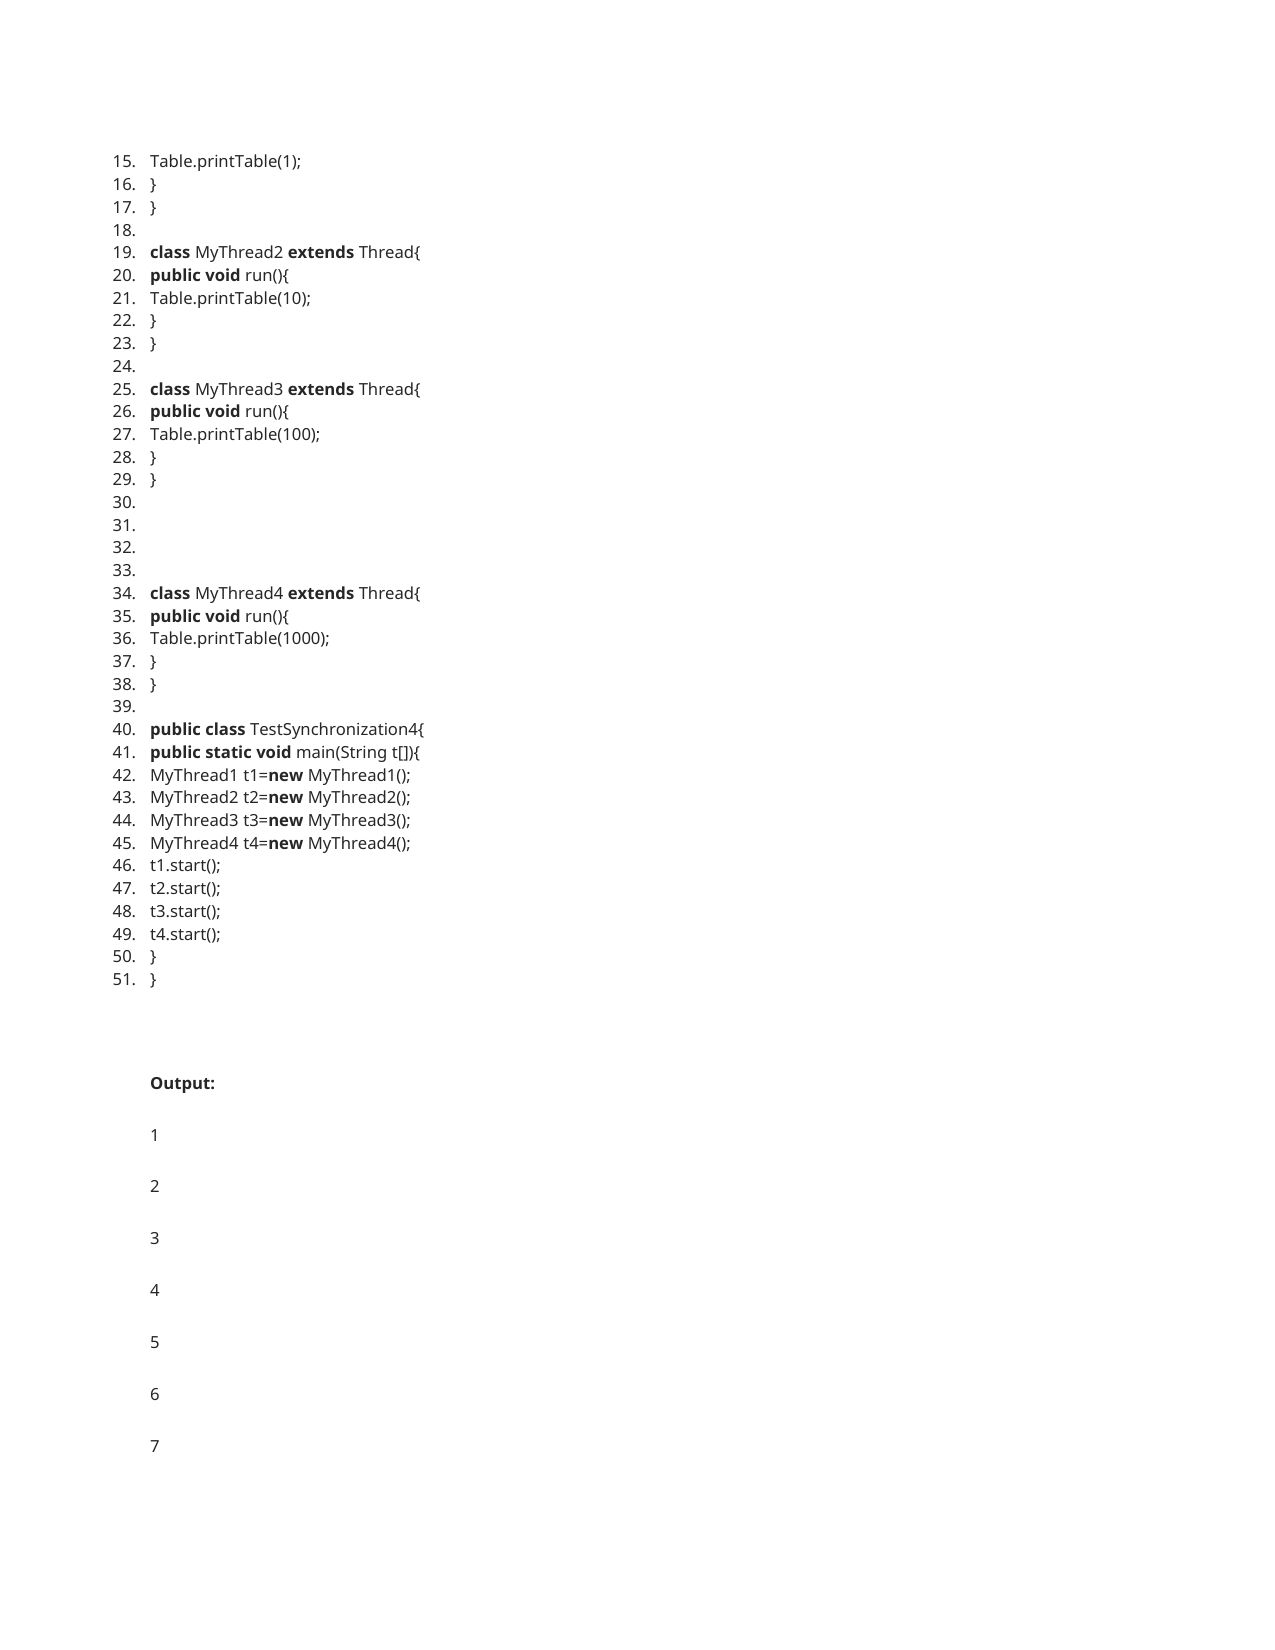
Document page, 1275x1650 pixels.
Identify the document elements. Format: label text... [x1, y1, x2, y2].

list t2.start(); [112, 877, 1125, 899]
list t3.start(); [112, 899, 1125, 922]
list } [112, 967, 1125, 990]
text 6 [150, 1382, 1125, 1405]
list public void run(){ [112, 604, 1125, 627]
text Output: [150, 1071, 1125, 1094]
list MyThread4 t4=new MyThread4(); [112, 831, 1125, 854]
list Table.printTable(1000); [112, 627, 1125, 649]
list } [112, 173, 1125, 195]
list } [112, 945, 1125, 967]
text 4 [150, 1279, 1125, 1301]
list Table.printTable(10); [112, 286, 1125, 309]
text 2 [150, 1175, 1125, 1198]
list t1.start(); [112, 854, 1125, 877]
list } [112, 309, 1125, 332]
text 5 [150, 1331, 1125, 1353]
list public class TestSynchronization4{ [112, 718, 1125, 740]
list t4.start(); [112, 922, 1125, 945]
list MyThread2 t2=new MyThread2(); [112, 786, 1125, 808]
list } [112, 445, 1125, 468]
text 3 [150, 1227, 1125, 1249]
list public void run(){ [112, 263, 1125, 286]
text 7 [150, 1434, 1125, 1457]
list Table.printTable(1); [112, 150, 1125, 173]
list } [112, 672, 1125, 695]
list class MyThread2 extends Thread{ [112, 241, 1125, 263]
list public void run(){ [112, 400, 1125, 422]
list } [112, 468, 1125, 491]
list MyThread1 t1=new MyThread1(); [112, 763, 1125, 786]
list } [112, 332, 1125, 354]
list } [112, 649, 1125, 672]
list } [112, 195, 1125, 218]
list class MyThread3 extends Thread{ [112, 377, 1125, 400]
list Table.printTable(100); [112, 422, 1125, 445]
list MyThread3 t3=new MyThread3(); [112, 808, 1125, 831]
list public static void main(String t[]){ [112, 740, 1125, 763]
list class MyThread4 extends Thread{ [112, 581, 1125, 604]
text 1 [150, 1123, 1125, 1146]
